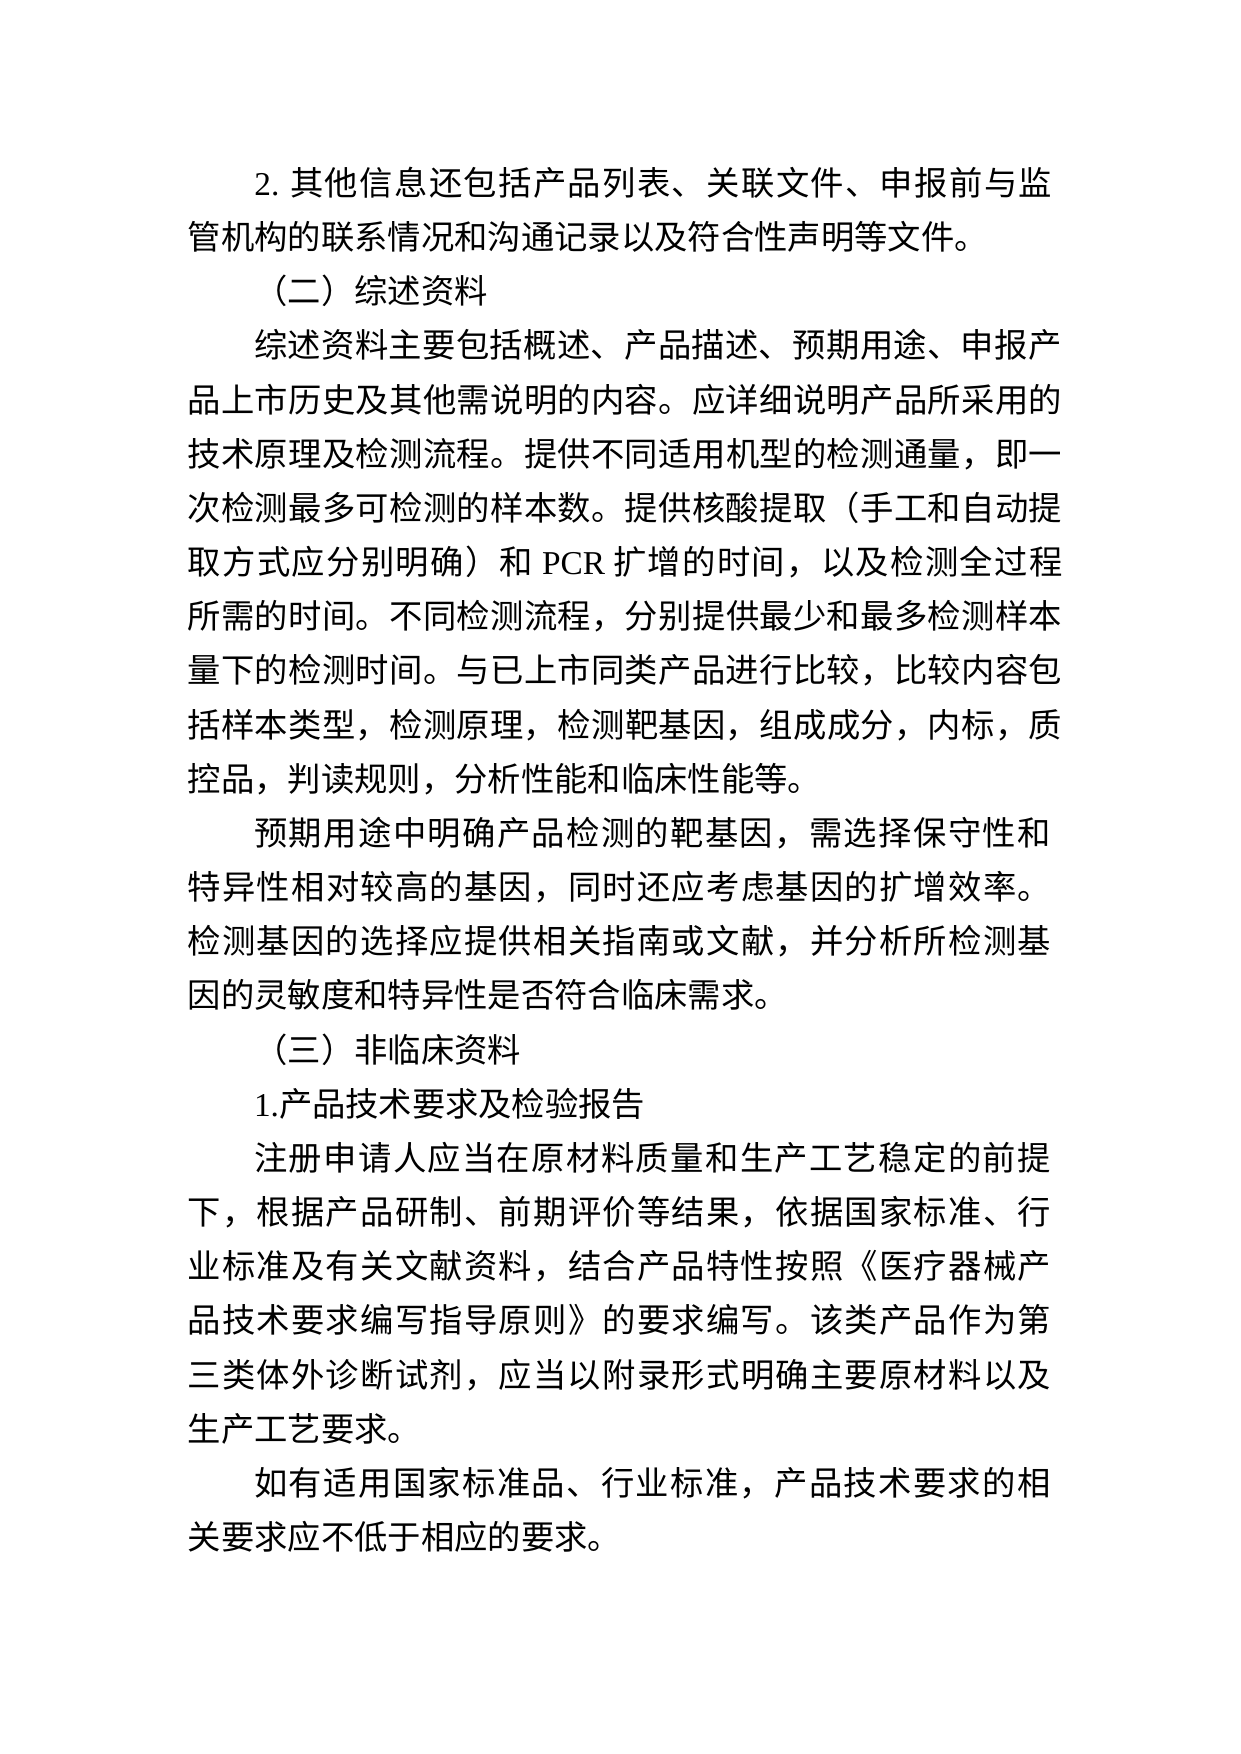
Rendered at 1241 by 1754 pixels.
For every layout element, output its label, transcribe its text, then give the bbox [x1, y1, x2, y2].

text （二）综述资料 [187, 260, 1063, 314]
text （三）非临床资料 [187, 1019, 1063, 1073]
text 2. 其他信息还包括产品列表、关联文件、申报前与监管机构的联系情况和沟通记录以及符合性声明等文件。 [187, 152, 1053, 260]
text 1.产品技术要求及检验报告 [187, 1073, 1063, 1127]
text 如有适用国家标准品、行业标准，产品技术要求的相关要求应不低于相应的要求。 [187, 1452, 1053, 1560]
text 综述资料主要包括概述、产品描述、预期用途、申报产品上市历史及其他需说明的内容。应详细说明产品所采用的技术原理及检测流程。提供不同适用机型的检测通量，即一次检测最多可检测的样本数。提供核酸提取（手工和自动提取方式应分别明确）和PCR扩增的时间，以及检测全过程所需的时间。不同检测流程，分别提供最少和最多检测样本量下的检测时间。与已上市同类产品进行比较，比较内容包括样本类型，检测原理，检测靶基因，组成成分，内标，质控品，判读规则，分析性能和临床性能等。 [187, 314, 1063, 802]
text 注册申请人应当在原材料质量和生产工艺稳定的前提下，根据产品研制、前期评价等结果，依据国家标准、行业标准及有关文献资料，结合产品特性按照《医疗器械产品技术要求编写指导原则》的要求编写。该类产品作为第三类体外诊断试剂，应当以附录形式明确主要原材料以及生产工艺要求。 [187, 1127, 1053, 1452]
text 预期用途中明确产品检测的靶基因，需选择保守性和特异性相对较高的基因，同时还应考虑基因的扩增效率。检测基因的选择应提供相关指南或文献，并分析所检测基因的灵敏度和特异性是否符合临床需求。 [187, 802, 1053, 1019]
